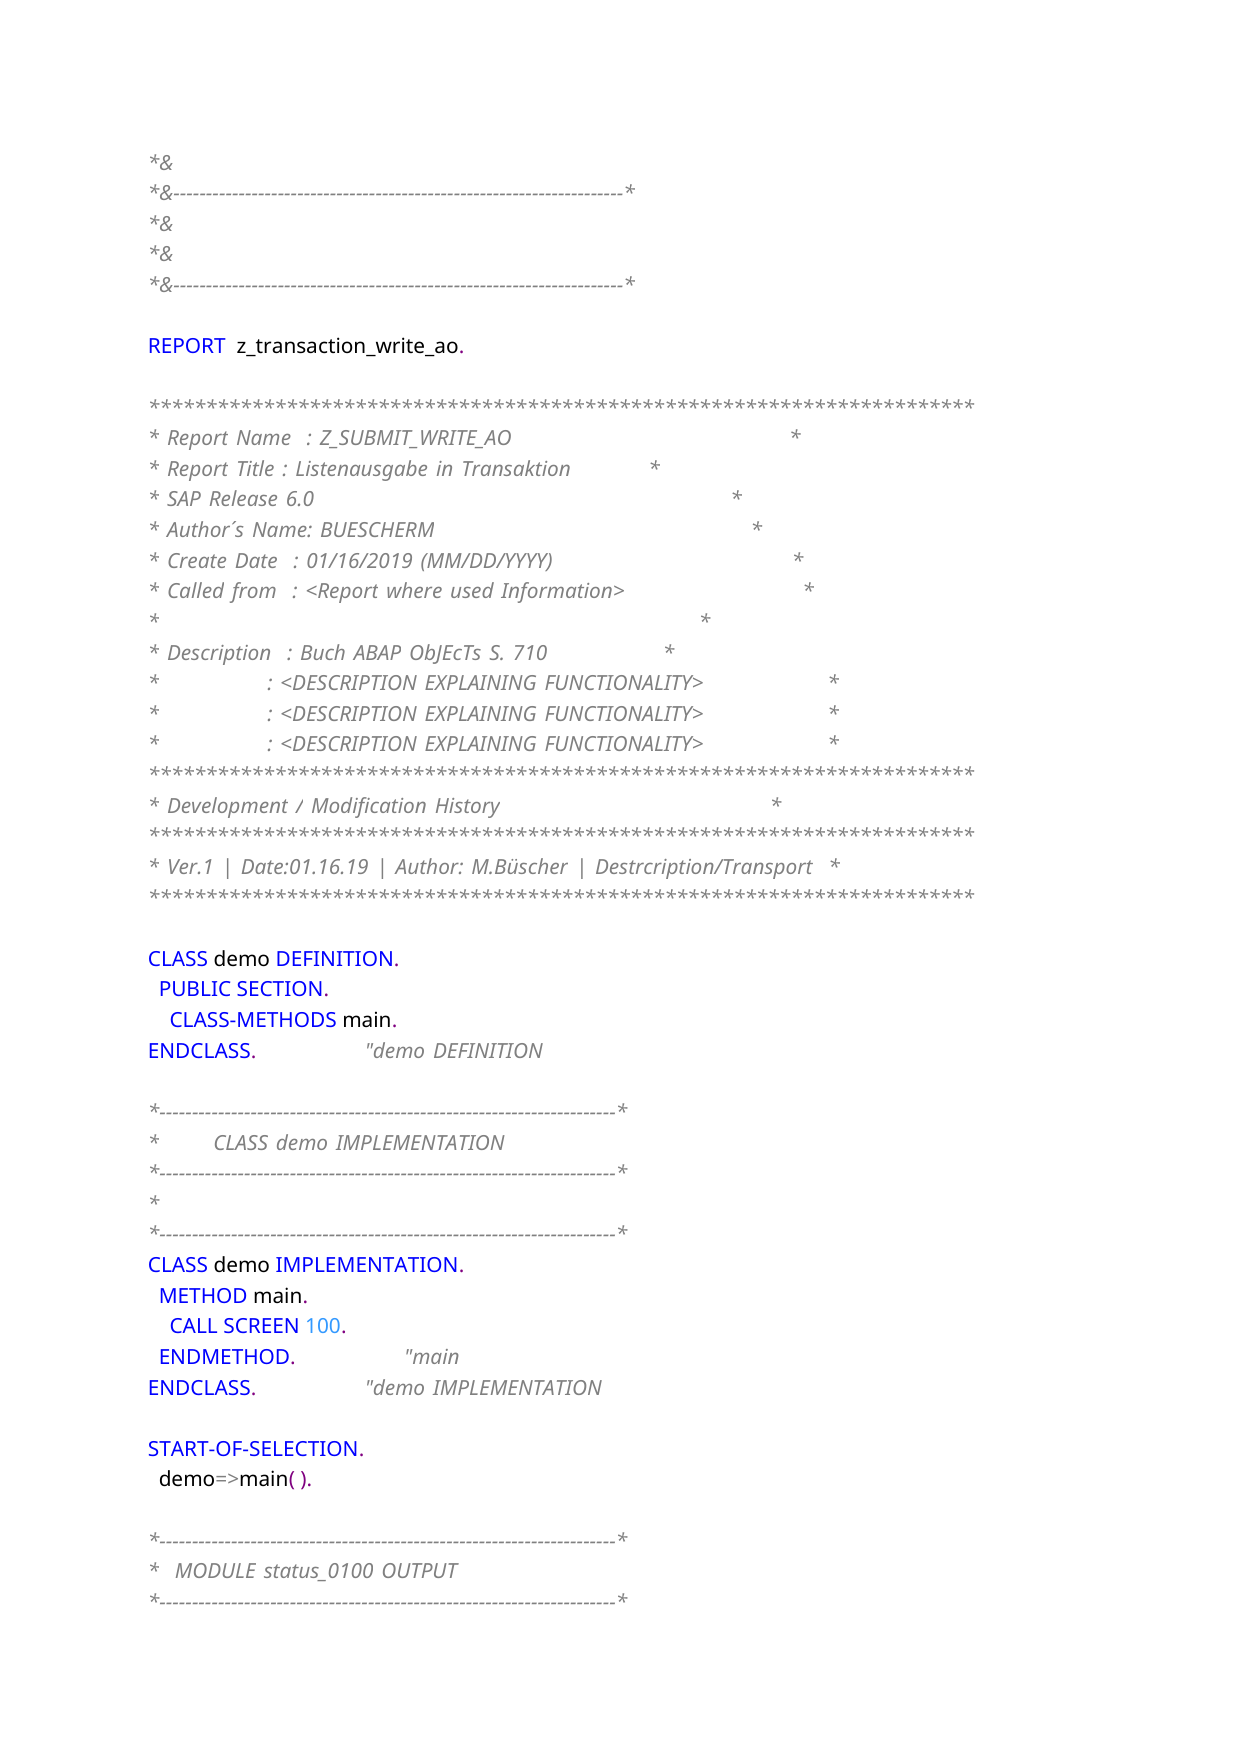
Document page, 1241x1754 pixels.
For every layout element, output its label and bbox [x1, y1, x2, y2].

text [148, 148, 1093, 1615]
